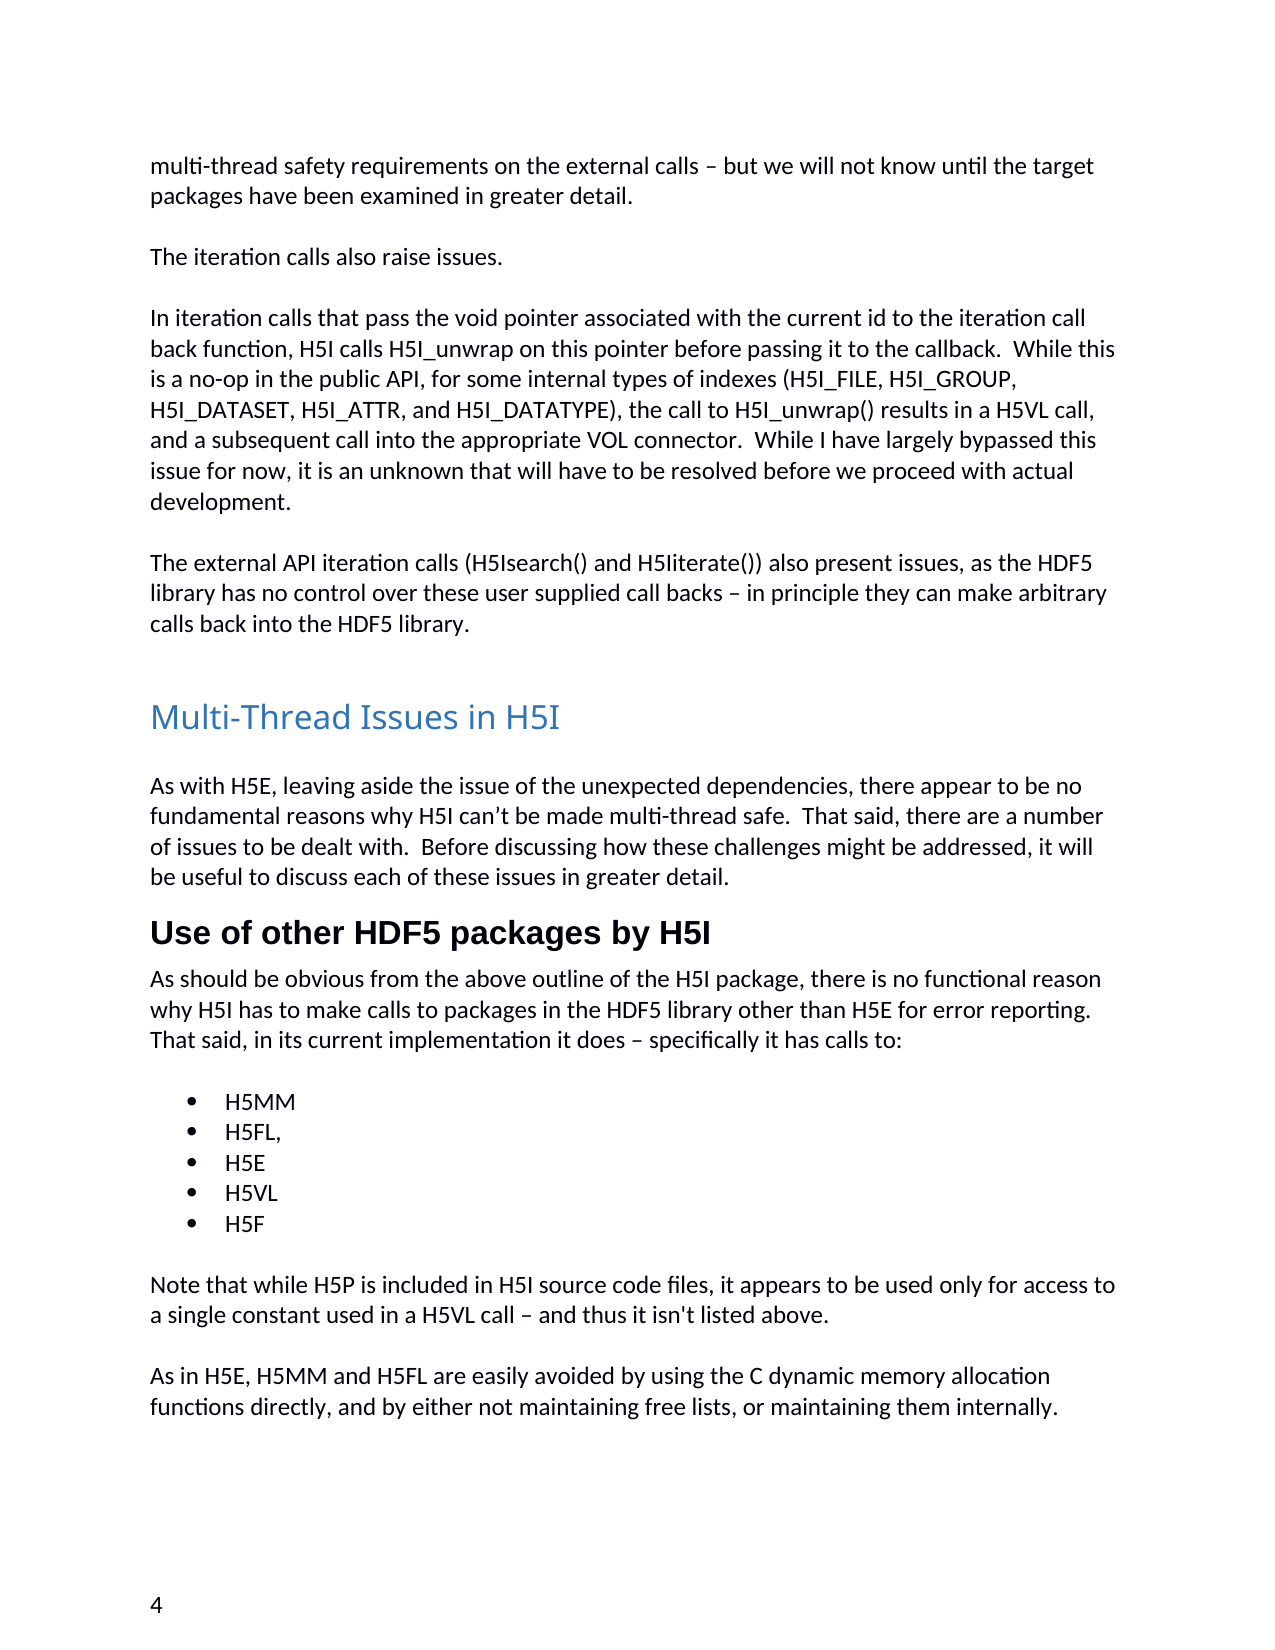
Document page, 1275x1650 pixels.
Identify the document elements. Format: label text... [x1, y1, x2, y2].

text The external API iteration calls (H5Isearch() and H5Iiterate()) also present issues, as the HDF5 library has no control over these user supplied call backs – in principle they can make arbitrary calls back into the HDF5 library. [150, 547, 1125, 638]
list H5VL [187, 1177, 1125, 1208]
text Note that while H5P is included in H5I source code files, it appears to be used only for access to a single constant used in a H5VL call – and thus it isn't listed above. [150, 1269, 1125, 1330]
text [150, 150, 1125, 211]
text As with H5E, leaving aside the issue of the unexpected dependencies, there appear to be no fundamental reasons why H5I can’t be made multi-thread safe. That said, there are a number of issues to be dealt with. Before discussing how these challenges might be addressed, it will be useful to discuss each of these issues in greater detail. [150, 770, 1125, 892]
text As in H5E, H5MM and H5FL are easily avoided by using the C dynamic memory allocation functions directly, and by either not maintaining free lists, or maintaining them internally. [150, 1360, 1125, 1421]
text In iteration calls that pass the void pointer associated with the current id to the iteration call back function, H5I calls H5I_unwrap on this pointer before passing it to the callback. While this is a no-op in the public API, for some internal types of indexes (H5I_FILE, H5I_GROUP, H5I_DATASET, H5I_ATTR, and H5I_DATATYPE), the call to H5I_unwrap() results in a H5VL call, and a subsequent call into the appropriate VOL connector. While I have largely bypassed this issue for now, it is an unknown that will have to be resolved before we proceed with actual development. [150, 303, 1125, 516]
subtitle Multi-Thread Issues in H5I [150, 694, 1125, 739]
list H5FL, [187, 1116, 1125, 1147]
text The iteration calls also raise issues. [150, 242, 1125, 272]
list H5E [187, 1147, 1125, 1177]
subtitle Use of other HDF5 packages by H5I [150, 913, 1125, 951]
text As should be obvious from the above outline of the H5I package, there is no functional reason why H5I has to make calls to packages in the HDF5 library other than H5E for error reporting. That said, in its current implementation it does – specifically it has calls to: [150, 964, 1125, 1055]
list H5MM [187, 1086, 1125, 1116]
list H5F [187, 1208, 1125, 1238]
